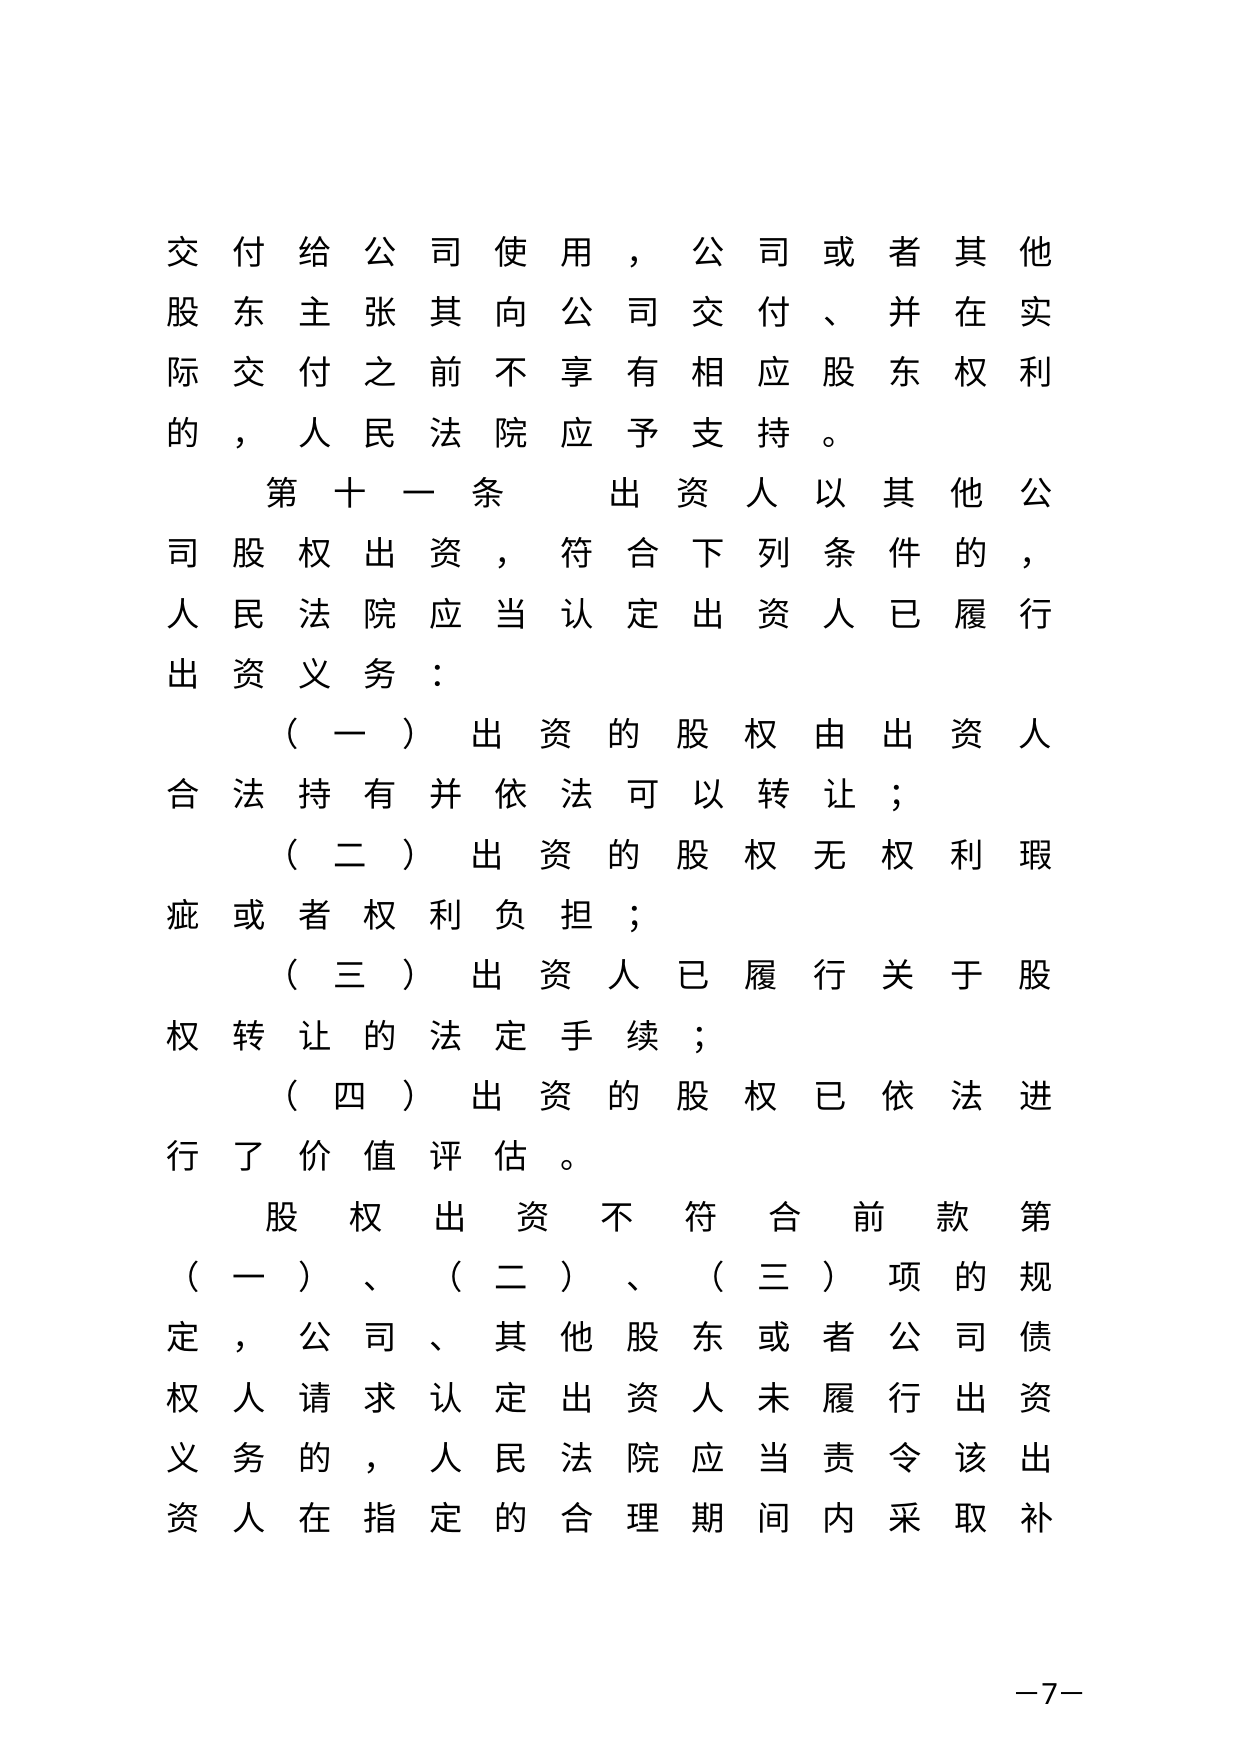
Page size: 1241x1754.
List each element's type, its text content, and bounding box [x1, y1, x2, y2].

text （一）出资的股权由出资人合法持有并依法可以转让； [167, 702, 1085, 822]
text （二）出资的股权无权利瑕疵或者权利负担； [167, 822, 1085, 943]
text （四）出资的股权已依法进行了价值评估。 [167, 1064, 1085, 1184]
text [167, 1184, 1085, 1546]
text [167, 219, 1085, 461]
text 第十一条 出资人以其他公司股权出资，符合下列条件的，人民法院应当认定出资人已履行出资义务： [167, 461, 1085, 702]
text （三）出资人已履行关于股权转让的法定手续； [167, 943, 1085, 1064]
